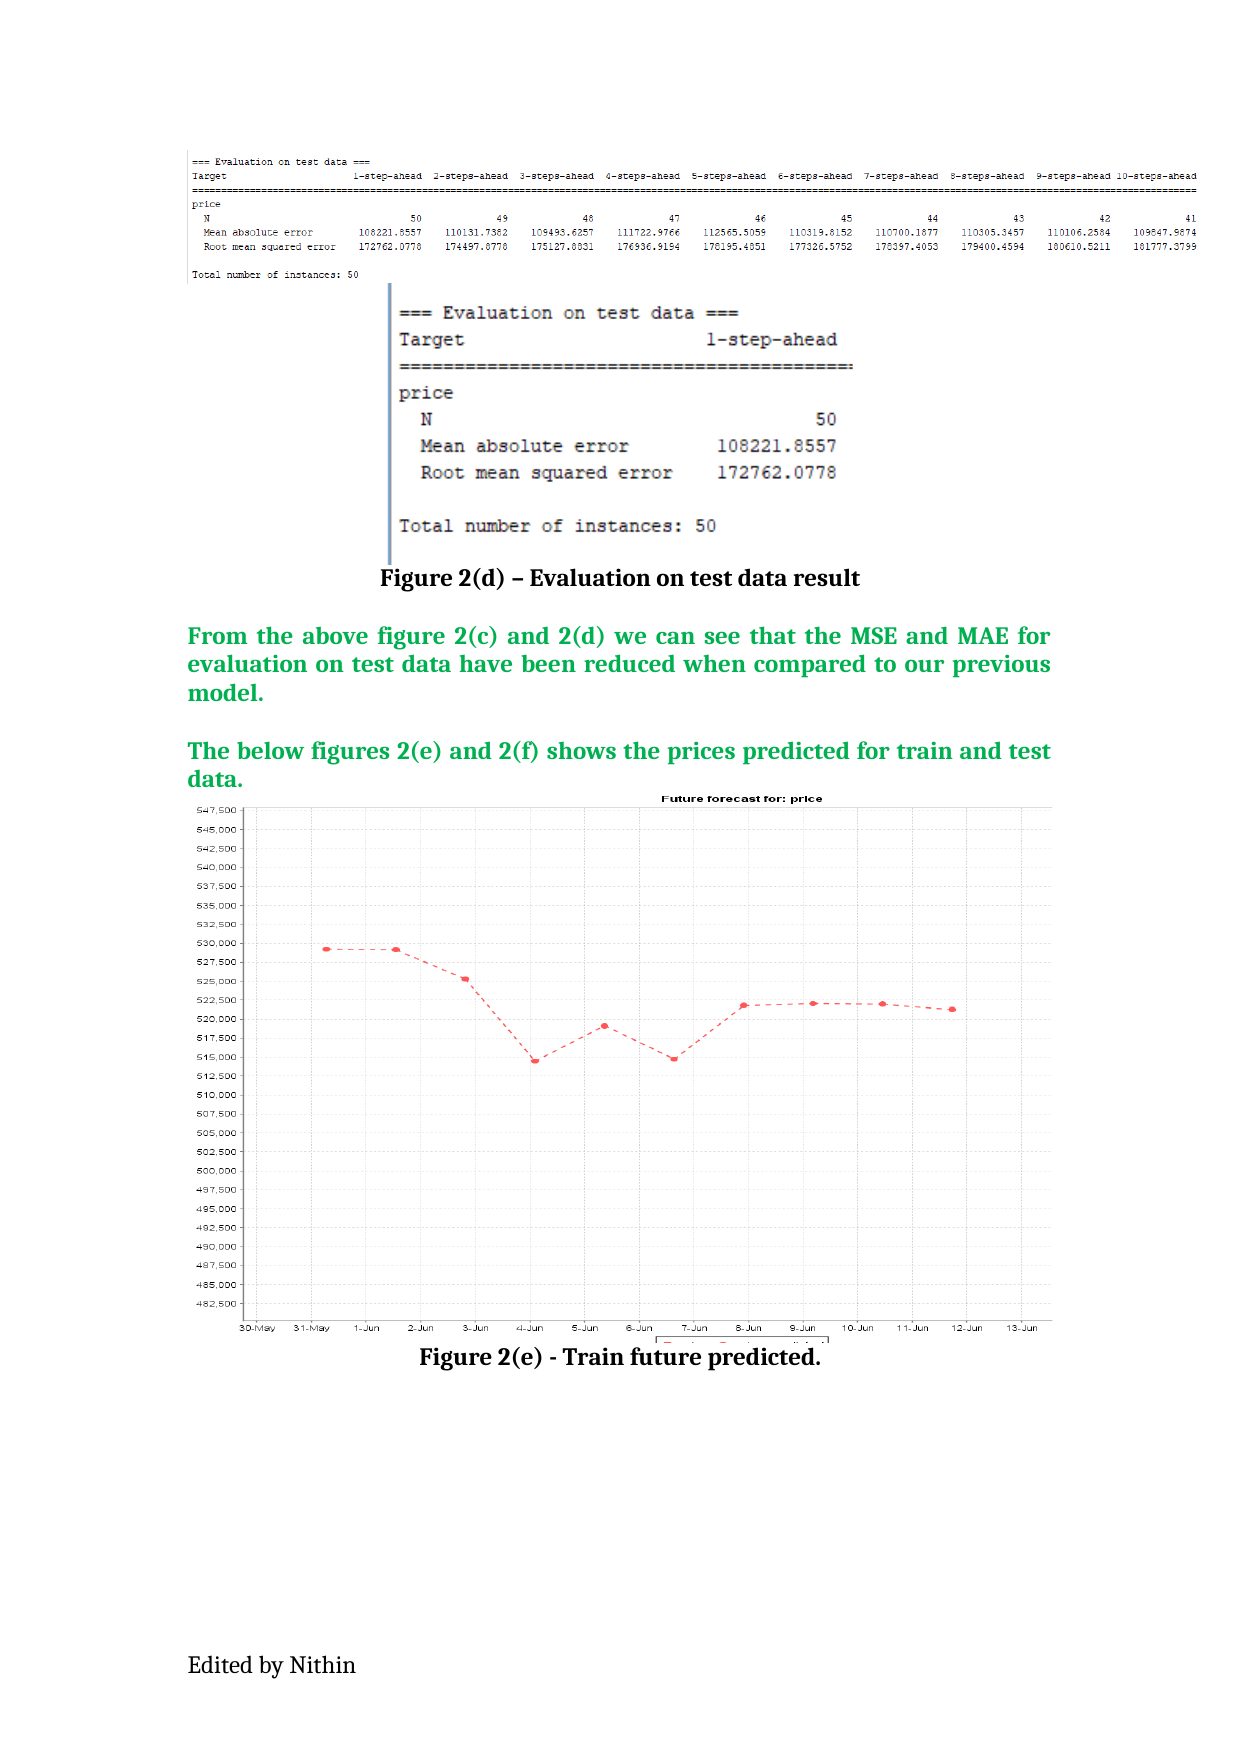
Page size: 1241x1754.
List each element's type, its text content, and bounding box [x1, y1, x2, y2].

text From the above figure 2(c) and 2(d) we can see that the MSE and MAE for evaluation on test data have been reduced when compared to our previous model. [187, 622, 1053, 708]
picture [187, 794, 1053, 1343]
text Figure 2(d) – Evaluation on test data result [187, 564, 1053, 593]
picture [187, 150, 1224, 565]
text The below figures 2(e) and 2(f) shows the prices predicted for train and test data. [187, 737, 1053, 794]
text Figure 2(e) - Train future predicted. [187, 1343, 1053, 1372]
